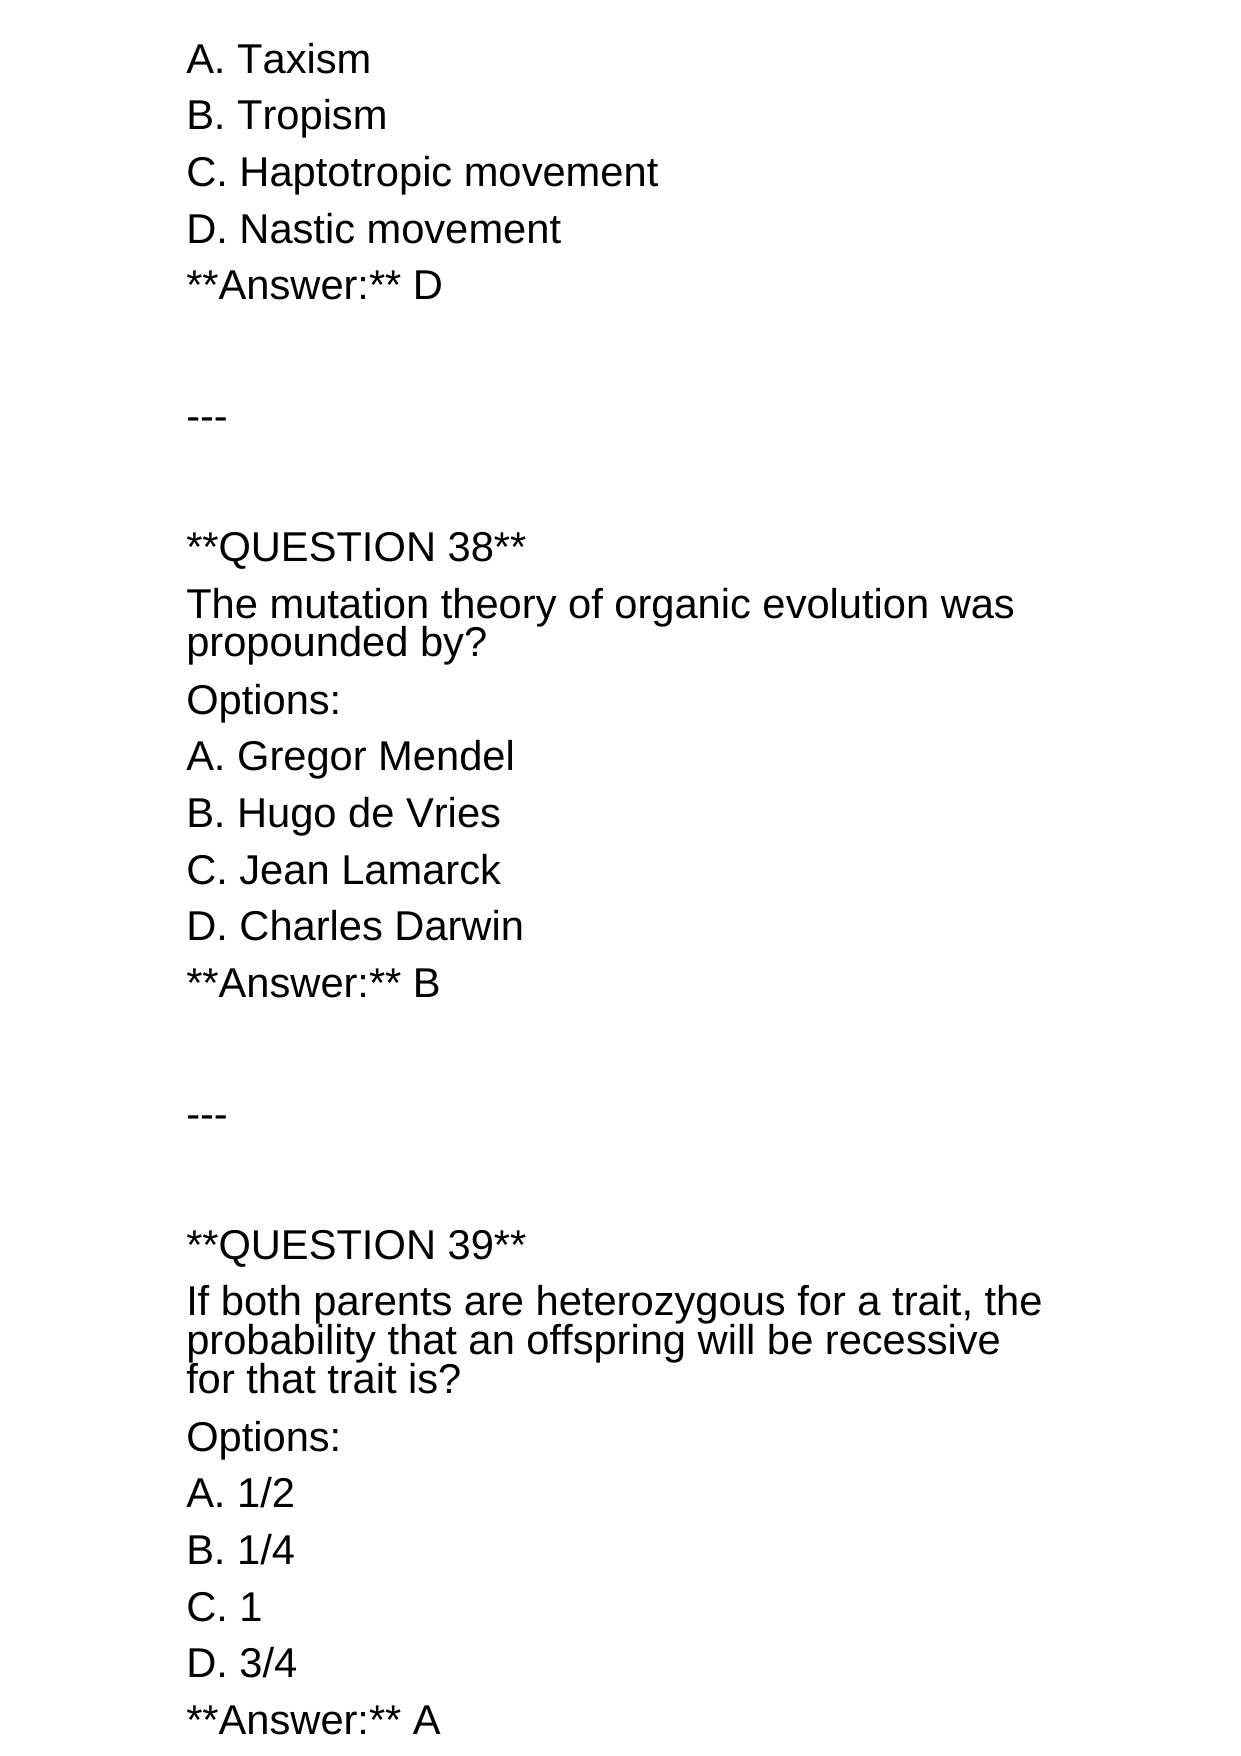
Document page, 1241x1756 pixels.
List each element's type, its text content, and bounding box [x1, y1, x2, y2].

text D. Nastic movement [186, 212, 1054, 251]
text **QUESTION 39** [186, 1228, 1054, 1267]
text --- [186, 1097, 1054, 1136]
text A. 1/2 [186, 1476, 1054, 1516]
text **Answer:** D [186, 268, 1054, 308]
text --- [186, 399, 1054, 438]
text C. 1 [186, 1590, 1054, 1629]
text B. 1/4 [186, 1533, 1054, 1572]
text Options: [186, 683, 1054, 722]
text **Answer:** B [186, 966, 1054, 1005]
text **QUESTION 38** [186, 530, 1054, 569]
text D. 3/4 [186, 1646, 1054, 1686]
text A. Taxism [186, 42, 1054, 81]
text The mutation theory of organic evolution was propounded by? [186, 587, 1054, 665]
text B. Tropism [186, 98, 1054, 138]
text D. Charles Darwin [186, 909, 1054, 949]
text C. Jean Lamarck [186, 853, 1054, 892]
text B. Hugo de Vries [186, 796, 1054, 835]
text A. Gregor Mendel [186, 739, 1054, 779]
text **Answer:** A [186, 1703, 1054, 1742]
text Options: [186, 1420, 1054, 1459]
text If both parents are heterozygous for a trait, the probability that an offspring will be recessive for that trait is? [186, 1284, 1054, 1402]
text C. Haptotropic movement [186, 155, 1054, 194]
